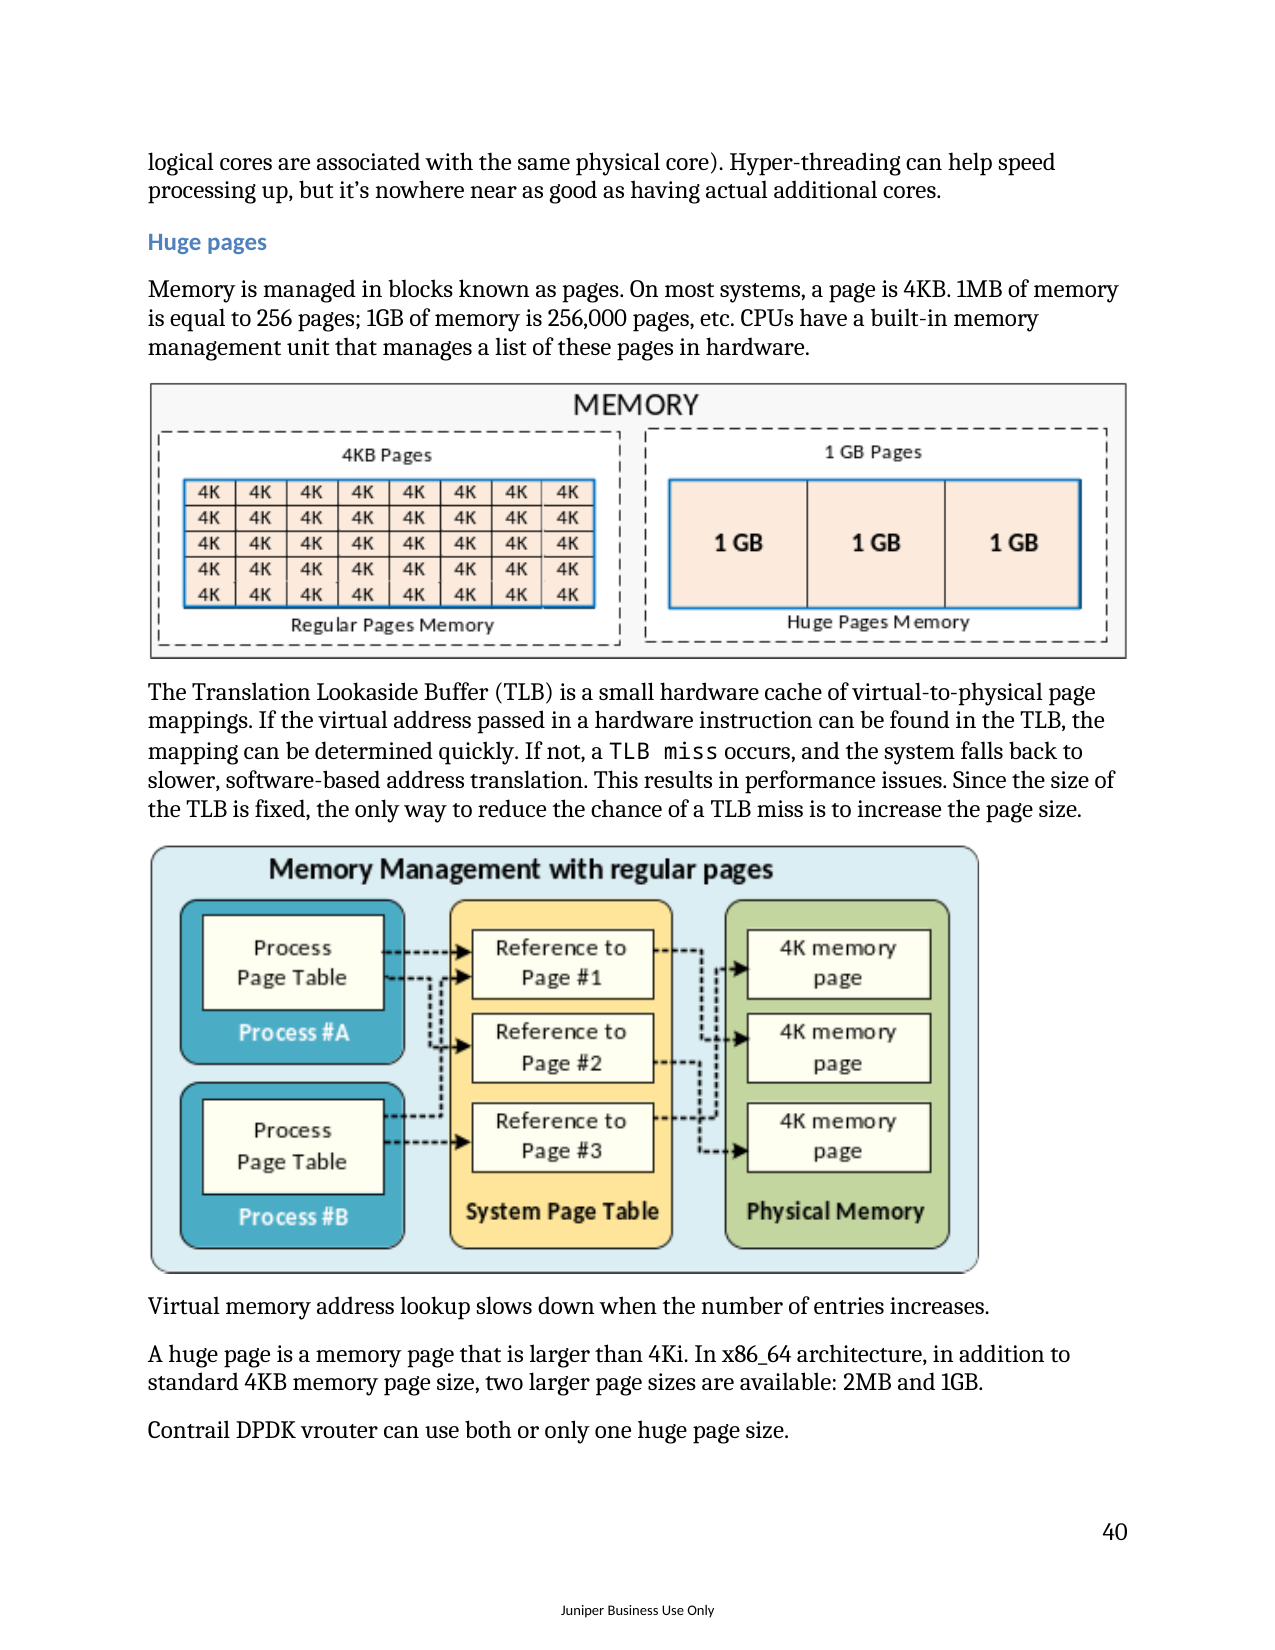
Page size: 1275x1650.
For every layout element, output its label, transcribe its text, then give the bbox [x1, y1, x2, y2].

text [148, 148, 1127, 205]
text Virtual memory address lookup slows down when the number of entries increases. [148, 1292, 1127, 1321]
text A huge page is a memory page that is larger than 4Ki. In x86_64 architecture, in addition to standard 4KB memory page size, two larger page sizes are available: 2MB and 1GB. [148, 1339, 1127, 1397]
text Contrail DPDK vrouter can use both or only one huge page size. [148, 1416, 1127, 1444]
subtitle Huge pages [148, 226, 1127, 256]
text Memory is managed in blocks known as pages. On most systems, a page is 4KB. 1MB of memory is equal to 256 pages; 1GB of memory is 256,000 pages, etc. CPUs have a built-in memory management unit that manages a list of these pages in hardware. [148, 275, 1127, 361]
text The Translation Lookaside Buffer (TLB) is a small hardware cache of virtual-to-physical page mappings. If the virtual address passed in a hardware instruction can be found in the TLB, the mapping can be determined quickly. If not, a TLB miss occurs, and the system falls back to slower, software-based address translation. This results in performance issues. Since the size of the TLB is fixed, the only way to reduce the chance of a TLB miss is to increase the page size. [148, 677, 1127, 824]
